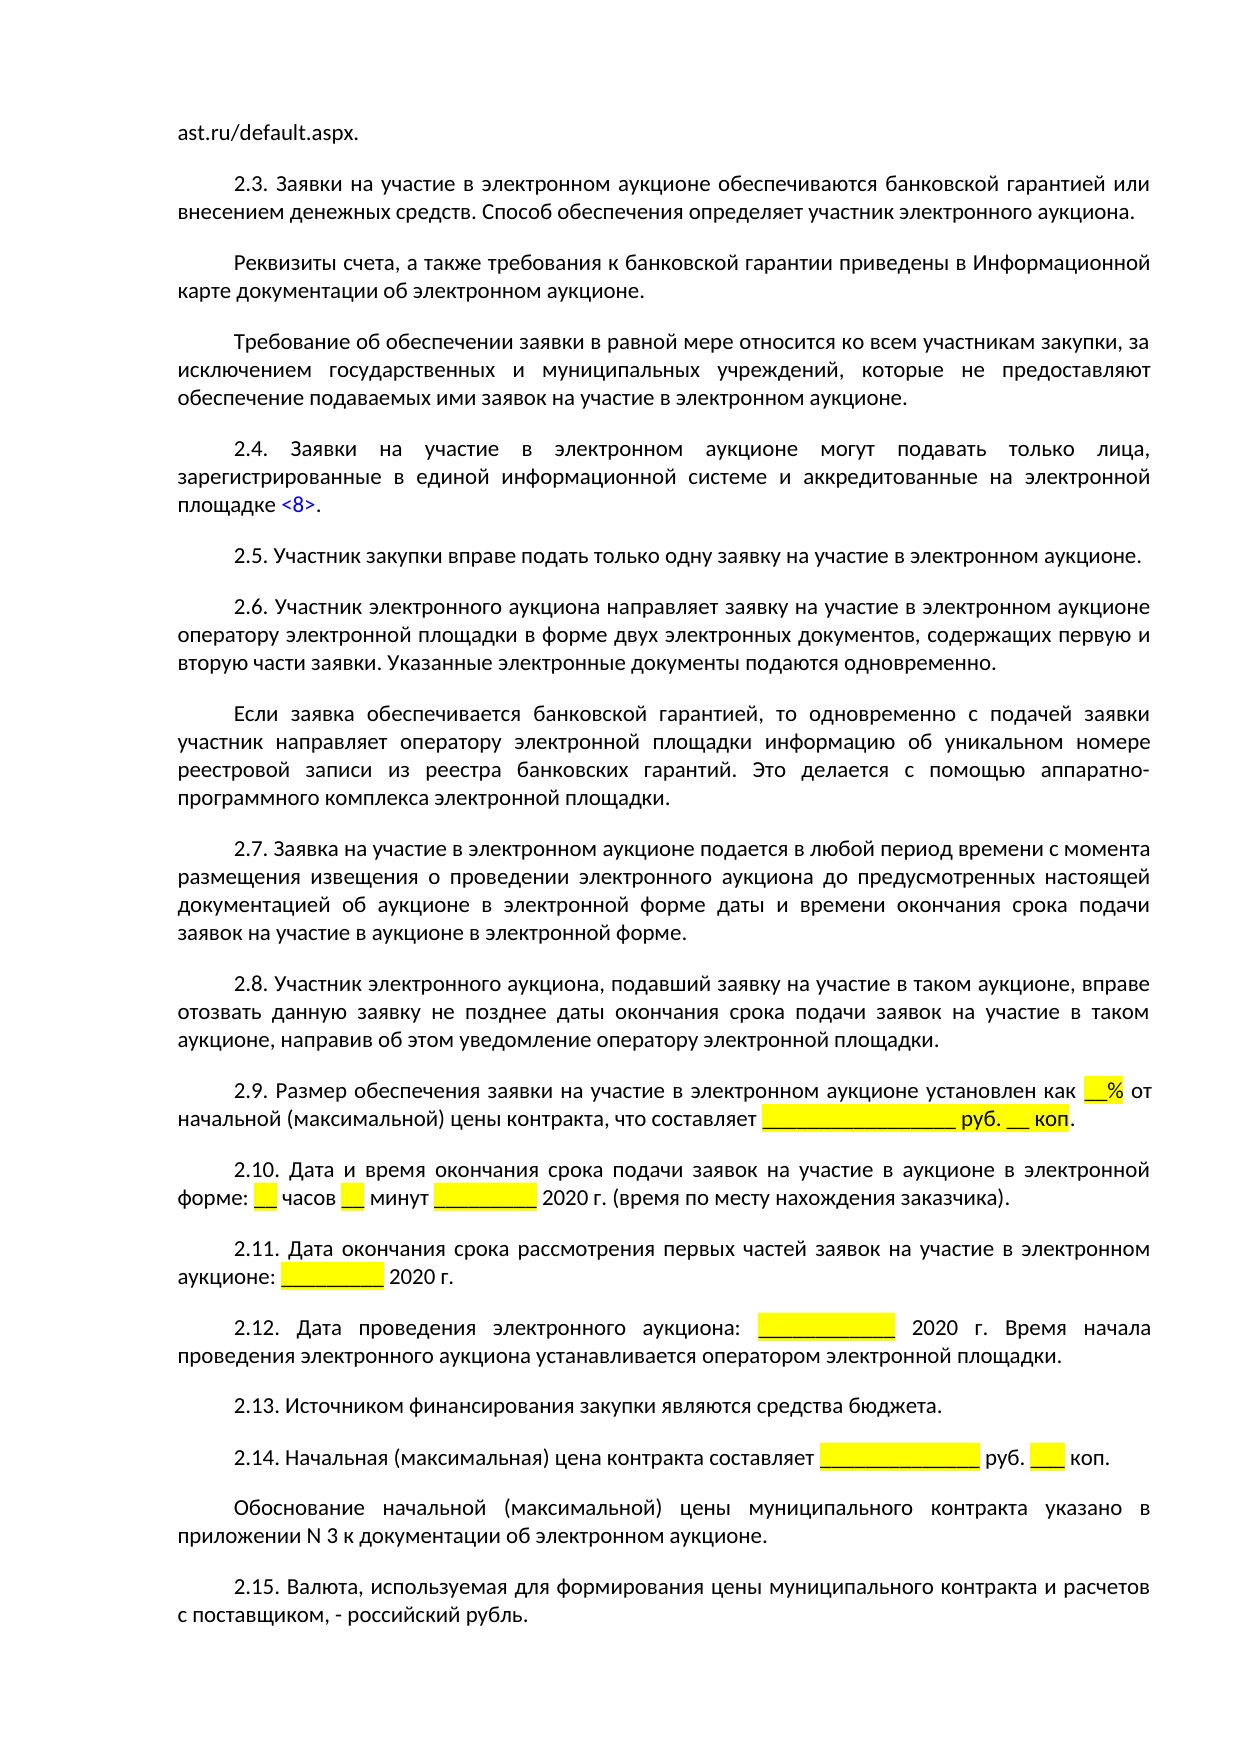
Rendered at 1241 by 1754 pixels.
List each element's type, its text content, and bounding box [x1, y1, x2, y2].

text 2.10. Дата и время окончания срока подачи заявок на участие в аукционе в электронной форме: __ часов __ минут _________ 2020 г. (время по месту нахождения заказчика). [177, 1155, 1152, 1211]
text 2.3. Заявки на участие в электронном аукционе обеспечиваются банковской гарантией или внесением денежных средств. Способ обеспечения определяет участник электронного аукциона. [177, 169, 1152, 225]
text Если заявка обеспечивается банковской гарантией, то одновременно с подачей заявки участник направляет оператору электронной площадки информацию об уникальном номере реестровой записи из реестра банковских гарантий. Это делается с помощью аппаратно-программного комплекса электронной площадки. [177, 699, 1152, 811]
text Реквизиты счета, а также требования к банковской гарантии приведены в Информационной карте документации об электронном аукционе. [177, 248, 1152, 304]
text 2.14. Начальная (максимальная) цена контракта составляет ______________ руб. ___ коп. [177, 1443, 820, 1471]
text 2.5. Участник закупки вправе подать только одну заявку на участие в электронном аукционе. [177, 541, 1152, 569]
text Требование об обеспечении заявки в равной мере относится ко всем участникам закупки, за исключением государственных и муниципальных учреждений, которые не предоставляют обеспечение подаваемых ими заявок на участие в электронном аукционе. [177, 327, 1152, 411]
text 2.8. Участник электронного аукциона, подавший заявку на участие в таком аукционе, вправе отозвать данную заявку не позднее даты окончания срока подачи заявок на участие в таком аукционе, направив об этом уведомление оператору электронной площадки. [177, 969, 1152, 1053]
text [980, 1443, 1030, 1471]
text 2.6. Участник электронного аукциона направляет заявку на участие в электронном аукционе оператору электронной площадки в форме двух электронных документов, содержащих первую и вторую части заявки. Указанные электронные документы подаются одновременно. [177, 592, 1152, 676]
text 2.4. Заявки на участие в электронном аукционе могут подавать только лица, зарегистрированные в единой информационной системе и аккредитованные на электронной площадке <8>. [177, 434, 1152, 518]
text Обоснование начальной (максимальной) цены муниципального контракта указано в приложении N 3 к документации об электронном аукционе. [177, 1493, 1152, 1549]
text 2.7. Заявка на участие в электронном аукционе подается в любой период времени с момента размещения извещения о проведении электронного аукциона до предусмотренных настоящей документацией об аукционе в электронной форме даты и времени окончания срока подачи заявок на участие в аукционе в электронной форме. [177, 834, 1152, 946]
text 2.11. Дата окончания срока рассмотрения первых частей заявок на участие в электронном аукционе: _________ 2020 г. [177, 1234, 1152, 1290]
text 2.9. Размер обеспечения заявки на участие в электронном аукционе установлен как __% от начальной (максимальной) цены контракта, что составляет _________________ руб. __ коп. [177, 1076, 1152, 1132]
text 2.13. Источником финансирования закупки являются средства бюджета. [177, 1392, 1152, 1420]
text 2.15. Валюта, используемая для формирования цены муниципального контракта и расчетов с поставщиком, - российский рубль. [177, 1572, 1152, 1628]
text 2.12. Дата проведения электронного аукциона: ____________ 2020 г. Время начала проведения электронного аукциона устанавливается оператором электронной площадки. [177, 1313, 1152, 1369]
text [177, 118, 1152, 146]
